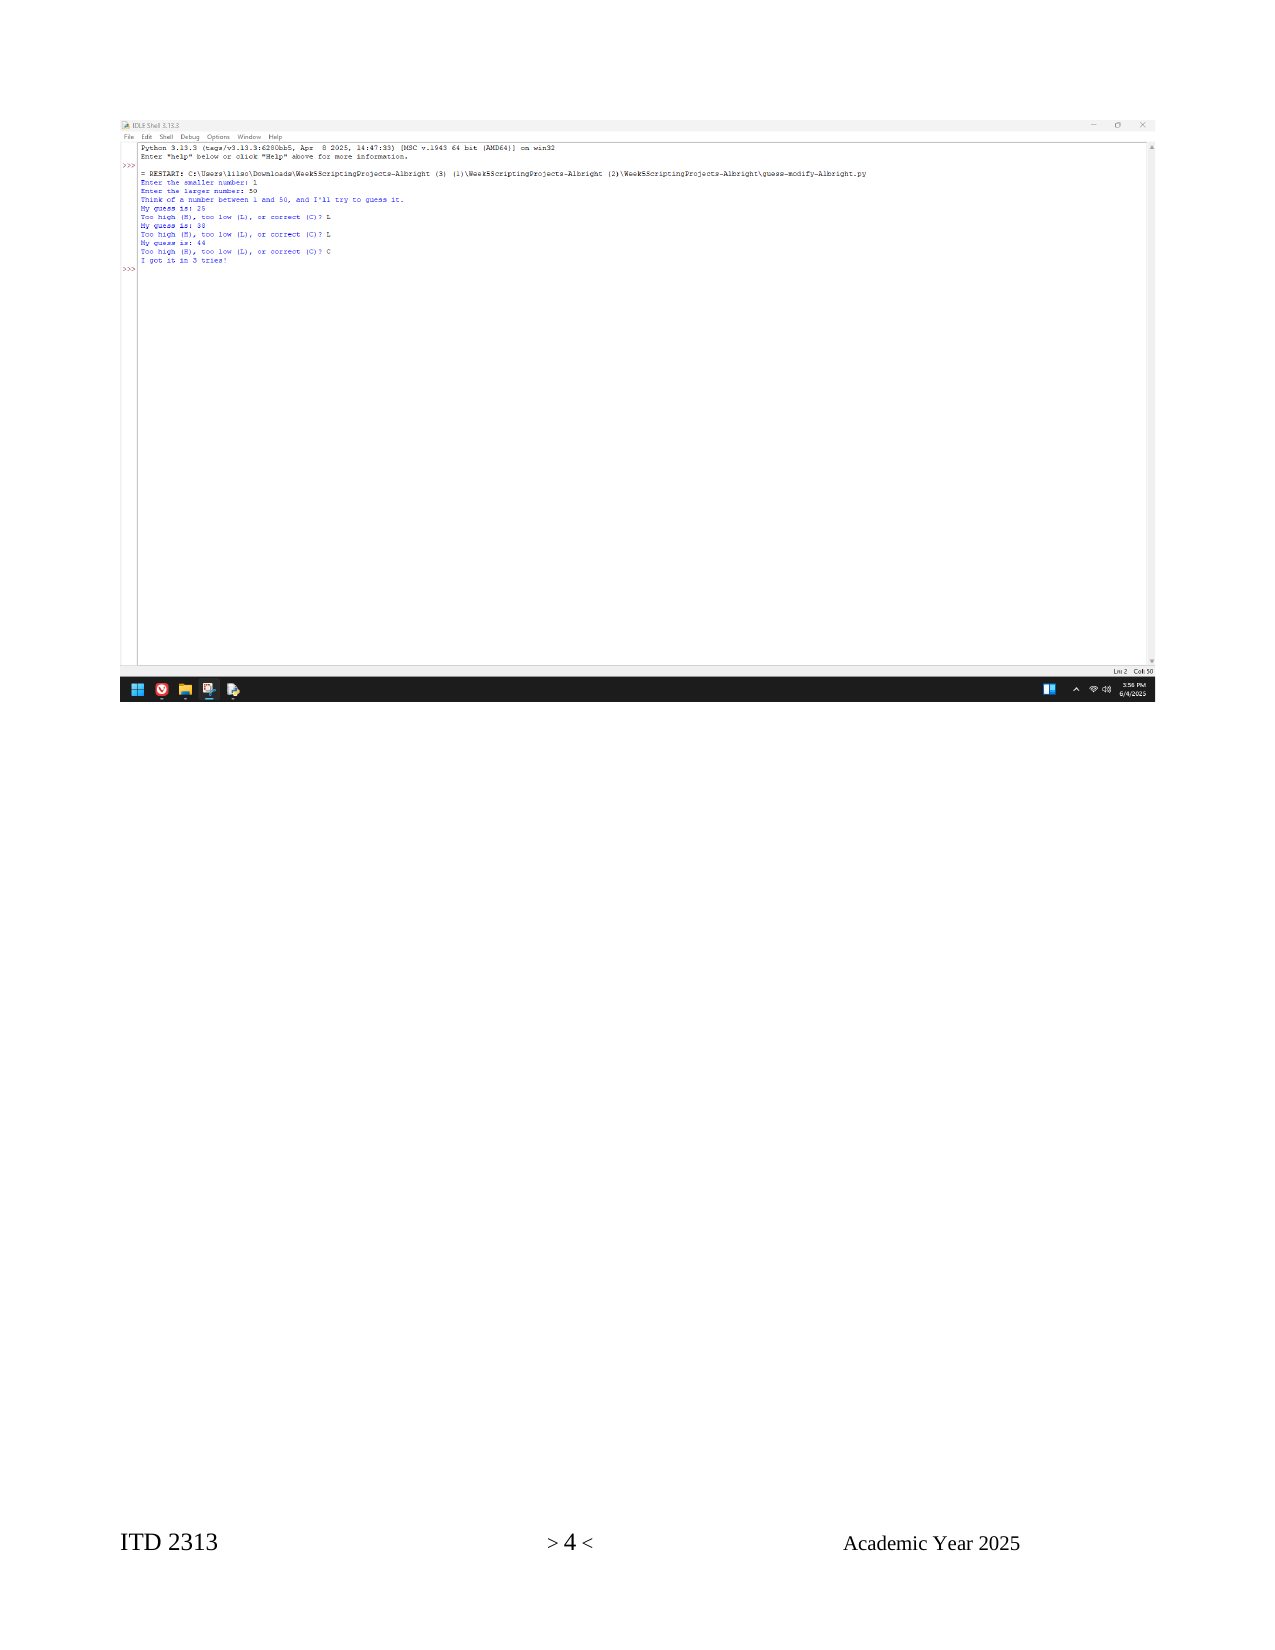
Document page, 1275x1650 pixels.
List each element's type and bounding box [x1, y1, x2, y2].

picture [120, 120, 1155, 702]
